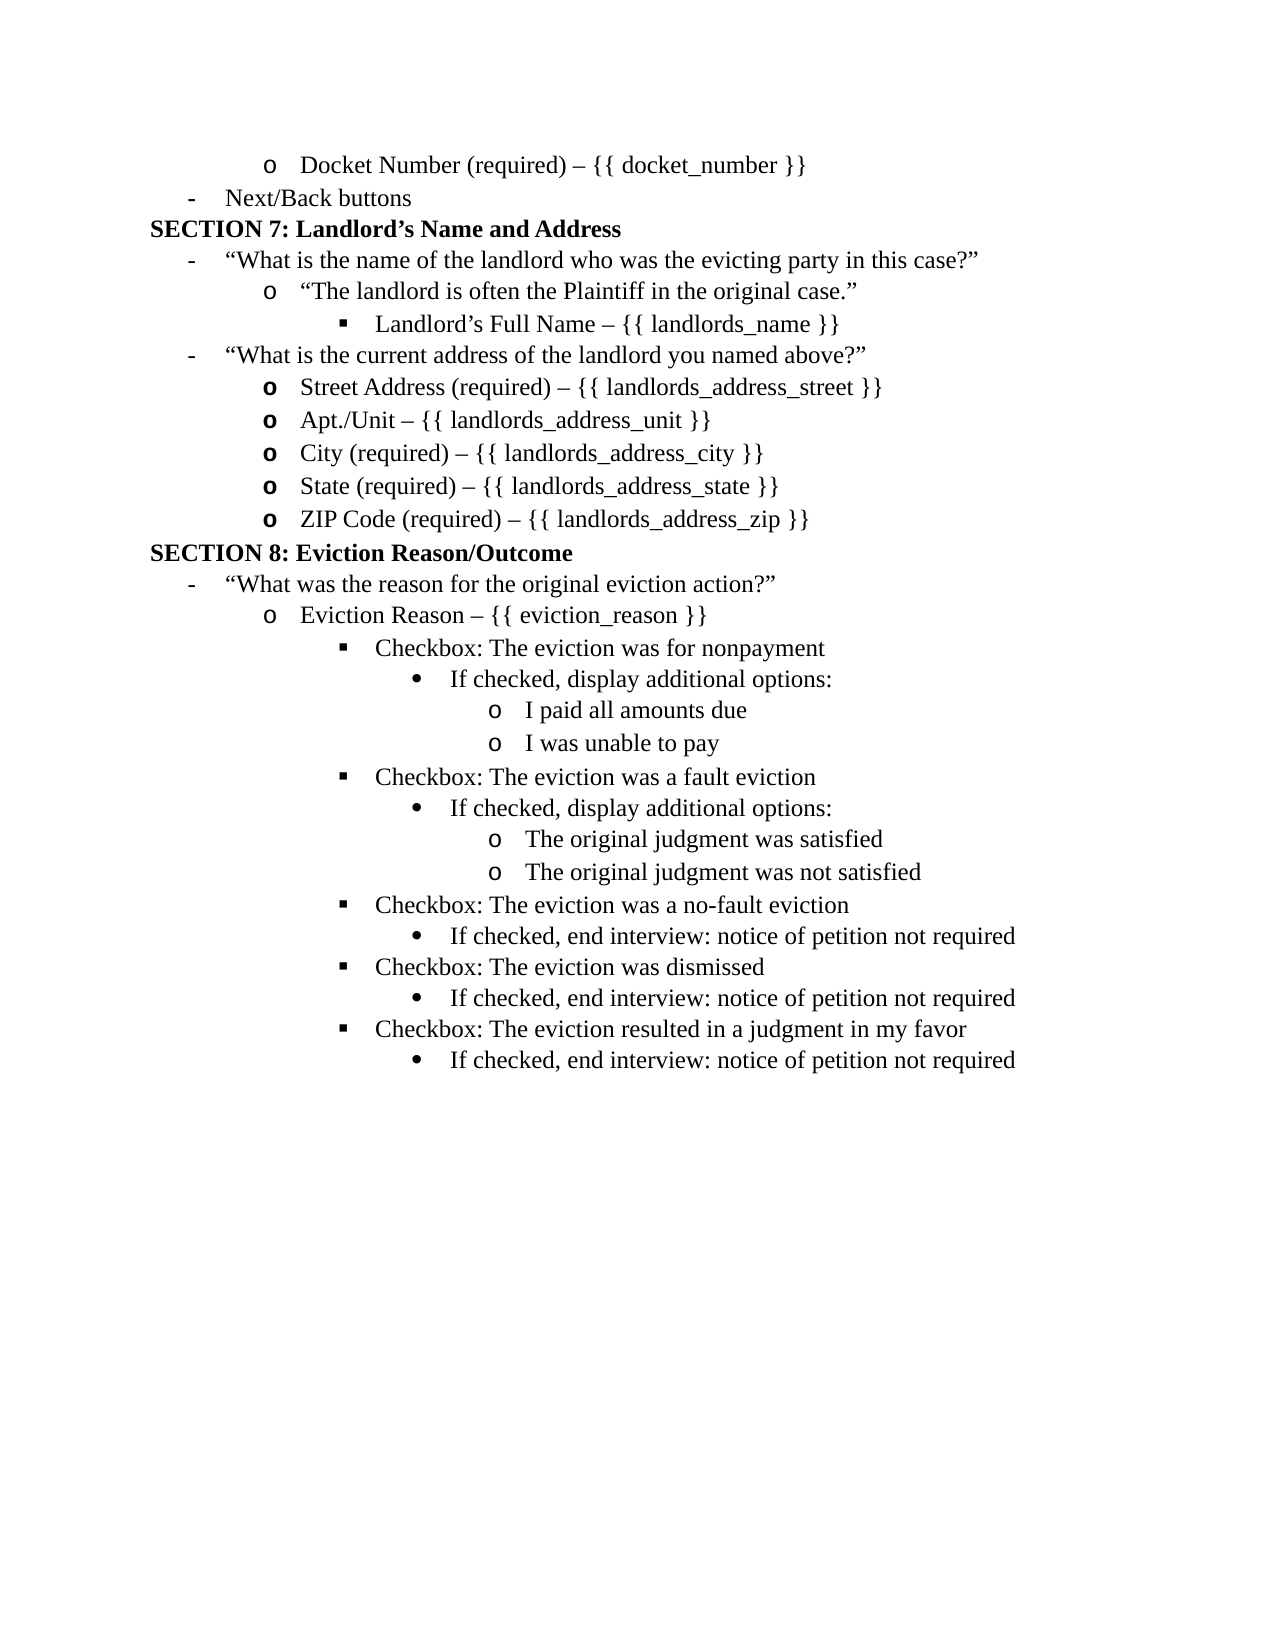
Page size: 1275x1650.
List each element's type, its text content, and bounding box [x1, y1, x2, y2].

list If checked, end interview: notice of petition not required [412, 1045, 1125, 1074]
list Docket Number (required) – {{ docket_number }} [262, 150, 1125, 181]
list “What was the reason for the original eviction action?” [187, 569, 1125, 598]
list Next/Back buttons [187, 183, 1125, 212]
list ZIP Code (required) – {{ landlords_address_zip }} [262, 504, 1125, 535]
list Checkbox: The eviction was a no-fault eviction [337, 890, 1125, 919]
list “What is the current address of the landlord you named above?” [187, 341, 1125, 369]
list If checked, end interview: notice of petition not required [412, 983, 1125, 1012]
text SECTION 7: Landlord’s Name and Address [150, 214, 1125, 243]
list Eviction Reason – {{ eviction_reason }} [262, 600, 1125, 631]
list Checkbox: The eviction was dismissed [337, 952, 1125, 981]
list The original judgment was satisfied [487, 824, 1125, 854]
list If checked, display additional options: [412, 793, 1125, 821]
list Apt./Unit – {{ landlords_address_unit }} [262, 405, 1125, 436]
list I was unable to pay [487, 728, 1125, 759]
list The original judgment was not satisfied [487, 857, 1125, 888]
list “The landlord is often the Plaintiff in the original case.” [262, 276, 1125, 307]
list If checked, display additional options: [412, 664, 1125, 693]
list I paid all amounts due [487, 695, 1125, 726]
list Checkbox: The eviction was for nonpayment [337, 633, 1125, 662]
list City (required) – {{ landlords_address_city }} [262, 438, 1125, 469]
text SECTION 8: Eviction Reason/Outcome [150, 538, 1125, 567]
list “What is the name of the landlord who was the evicting party in this case?” [187, 245, 1125, 274]
list Checkbox: The eviction was a fault eviction [337, 762, 1125, 790]
list Street Address (required) – {{ landlords_address_street }} [262, 372, 1125, 402]
list Landlord’s Full Name – {{ landlords_name }} [337, 309, 1125, 338]
list If checked, end interview: notice of petition not required [412, 921, 1125, 950]
list State (required) – {{ landlords_address_state }} [262, 471, 1125, 502]
list Checkbox: The eviction resulted in a judgment in my favor [337, 1014, 1125, 1043]
